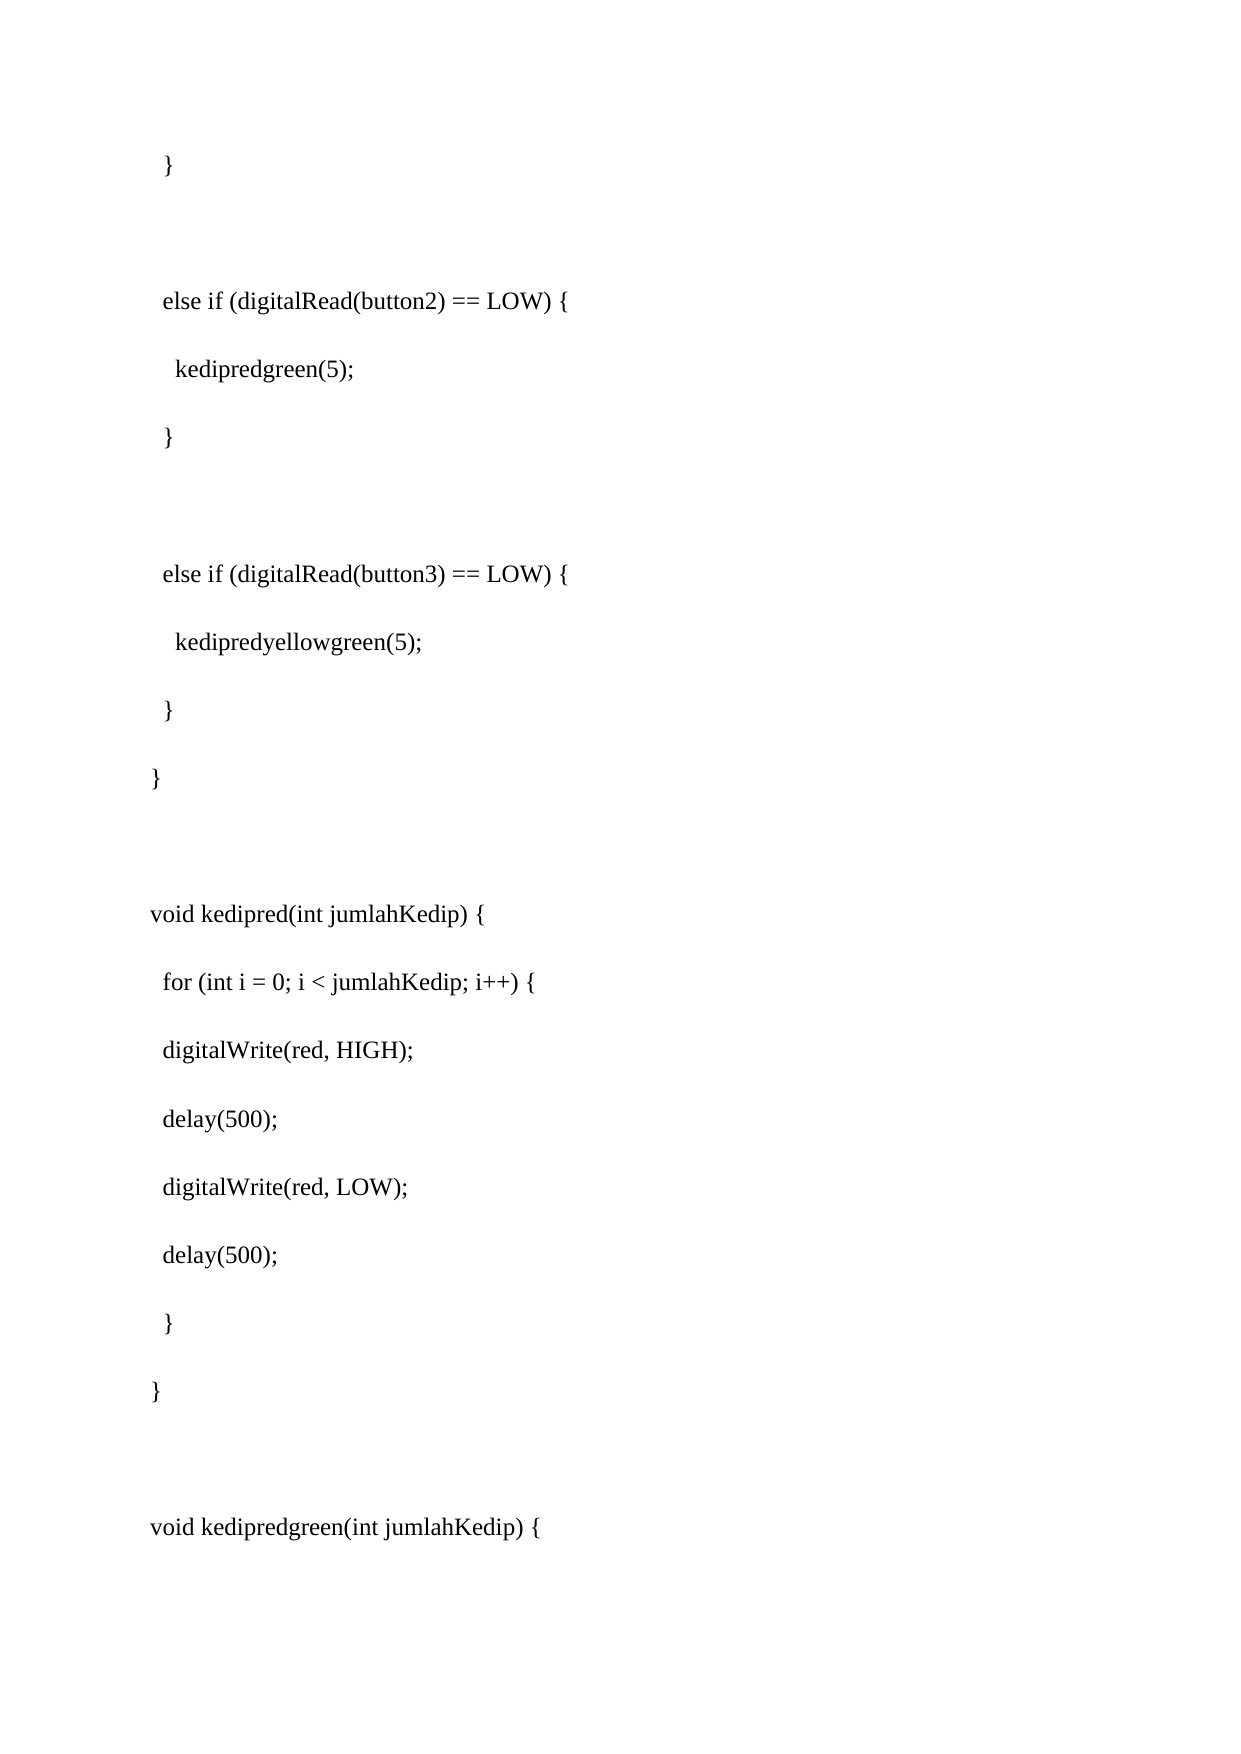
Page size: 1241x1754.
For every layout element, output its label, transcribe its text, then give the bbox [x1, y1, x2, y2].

text void kedipred(int jumlahKedip) { [150, 899, 1090, 928]
text } [150, 1376, 1090, 1405]
text kedipredgreen(5); [150, 354, 1090, 383]
text } [150, 150, 1090, 179]
text digitalWrite(red, LOW); [150, 1172, 1090, 1201]
text } [150, 1308, 1090, 1337]
text else if (digitalRead(button3) == LOW) { [150, 559, 1090, 587]
text kedipredyellowgreen(5); [150, 627, 1090, 656]
text } [150, 422, 1090, 451]
text for (int i = 0; i < jumlahKedip; i++) { [150, 967, 1090, 996]
text delay(500); [150, 1104, 1090, 1132]
text } [150, 763, 1090, 792]
text digitalWrite(red, HIGH); [150, 1036, 1090, 1064]
text else if (digitalRead(button2) == LOW) { [150, 286, 1090, 315]
text void kedipredgreen(int jumlahKedip) { [150, 1512, 1090, 1541]
text } [150, 695, 1090, 724]
text delay(500); [150, 1240, 1090, 1269]
